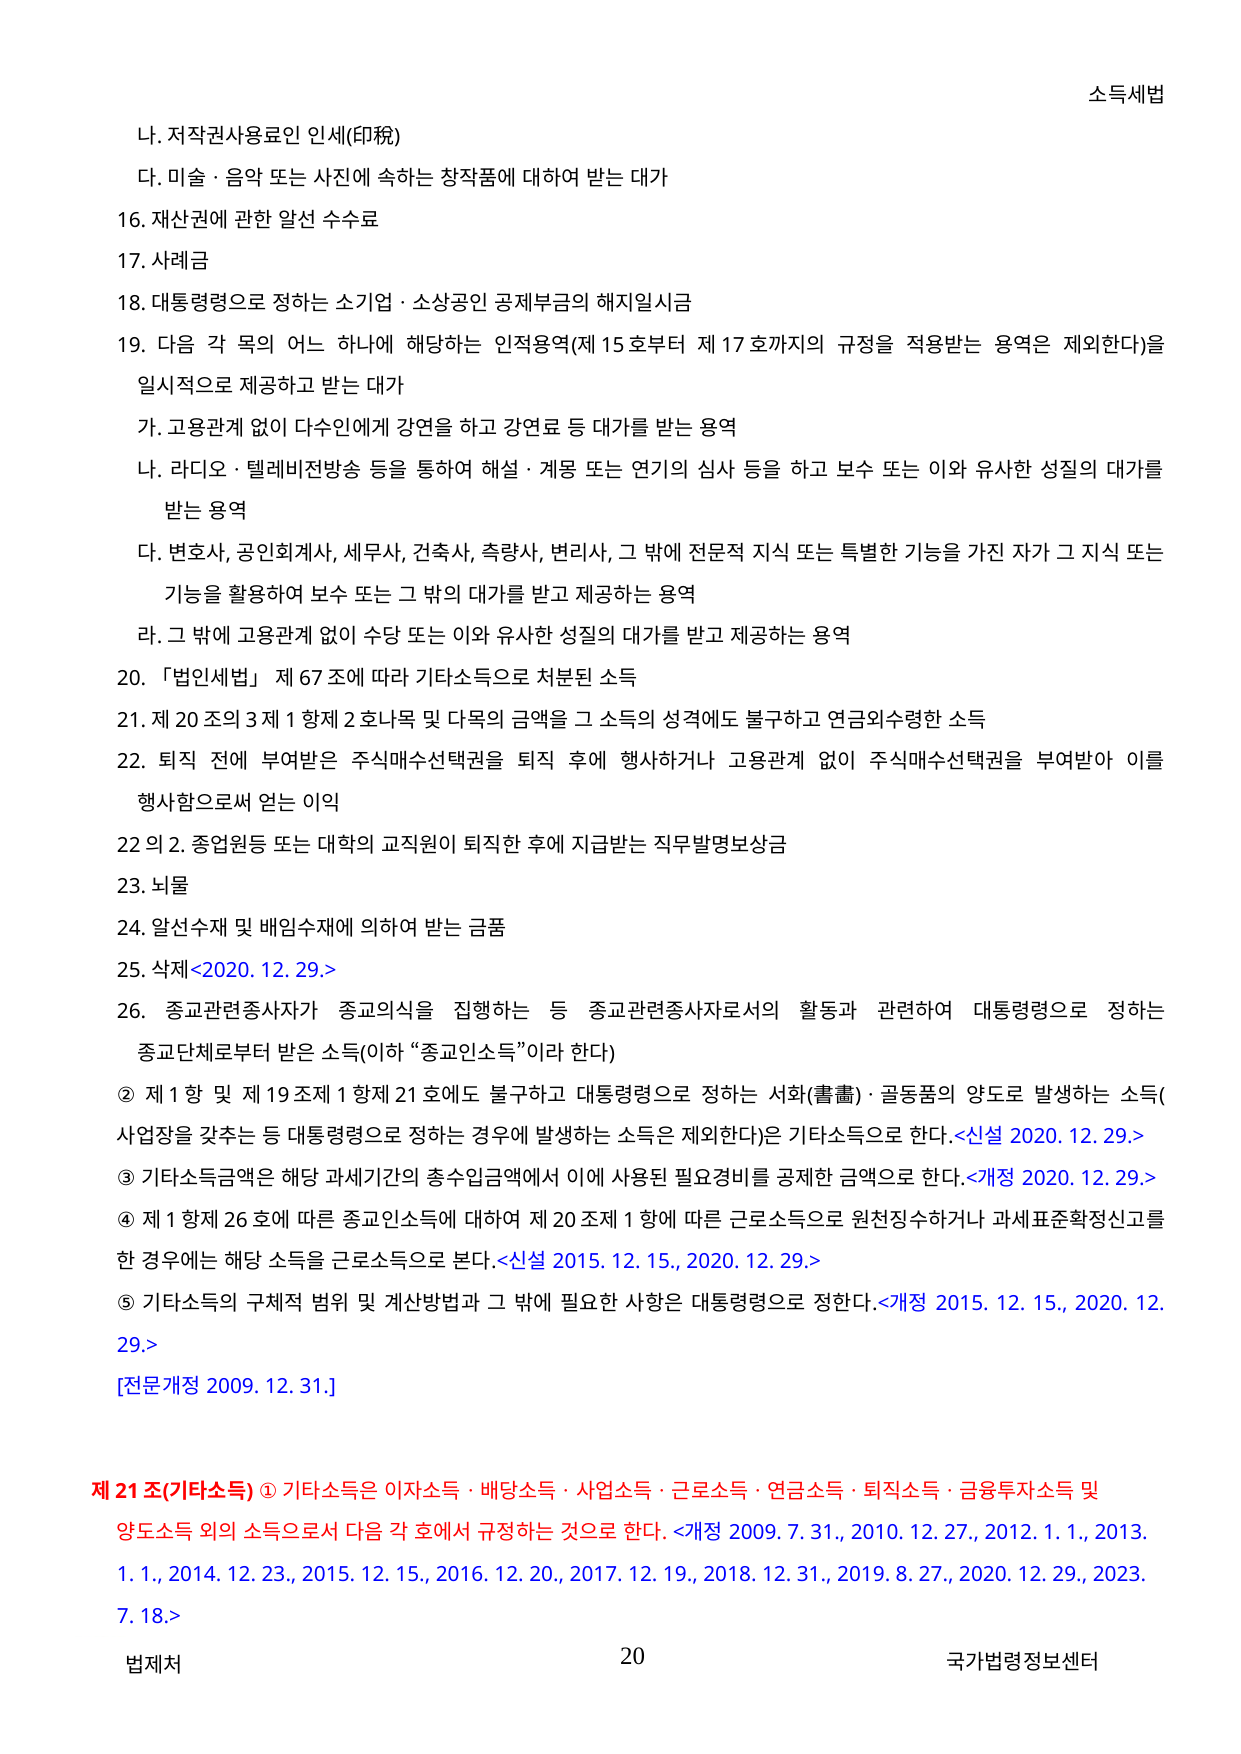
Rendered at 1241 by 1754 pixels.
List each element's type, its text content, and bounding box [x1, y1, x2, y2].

text [전문개정 2009. 12. 31.] [117, 1358, 1165, 1400]
text 18. 대통령령으로 정하는 소기업ㆍ소상공인 공제부금의 해지일시금 [117, 275, 1165, 317]
text 16. 재산권에 관한 알선 수수료 [117, 192, 1165, 233]
text 24. 알선수재 및 배임수재에 의하여 받는 금품 [117, 900, 1165, 942]
text ④ 제1항제26호에 따른 종교인소득에 대하여 제20조제1항에 따른 근로소득으로 원천징수하거나 과세표준확정신고를 한 경우에는 해당 소득을 근로소득으로 본다.<신설 2015. 12. 15., 2020. 12. 29.> [117, 1192, 1165, 1275]
text ③ 기타소득금액은 해당 과세기간의 총수입금액에서 이에 사용된 필요경비를 공제한 금액으로 한다.<개정 2020. 12. 29.> [117, 1150, 1165, 1192]
text ② 제1항 및 제19조제1항제21호에도 불구하고 대통령령으로 정하는 서화(書畵)ㆍ골동품의 양도로 발생하는 소득(사업장을 갖추는 등 대통령령으로 정하는 경우에 발생하는 소득은 제외한다)은 기타소득으로 한다.<신설 2020. 12. 29.> [117, 1067, 1165, 1150]
text 가. 고용관계 없이 다수인에게 강연을 하고 강연료 등 대가를 받는 용역 [137, 400, 1165, 442]
text 26. 종교관련종사자가 종교의식을 집행하는 등 종교관련종사자로서의 활동과 관련하여 대통령령으로 정하는 종교단체로부터 받은 소득(이하 “종교인소득”이라 한다) [117, 983, 1165, 1067]
text 나. 저작권사용료인 인세(印稅) [137, 108, 1165, 150]
text 25. 삭제<2020. 12. 29.> [117, 942, 1165, 983]
text 23. 뇌물 [117, 858, 1165, 900]
text 다. 미술ㆍ음악 또는 사진에 속하는 창작품에 대하여 받는 대가 [137, 150, 1165, 192]
text 다. 변호사, 공인회계사, 세무사, 건축사, 측량사, 변리사, 그 밖에 전문적 지식 또는 특별한 기능을 가진 자가 그 지식 또는 기능을 활용하여 보수 또는 그 밖의 대가를 받고 제공하는 용역 [137, 525, 1165, 608]
text 17. 사례금 [117, 233, 1165, 275]
text 나. 라디오ㆍ텔레비전방송 등을 통하여 해설ㆍ계몽 또는 연기의 심사 등을 하고 보수 또는 이와 유사한 성질의 대가를 받는 용역 [137, 442, 1165, 525]
text 22. 퇴직 전에 부여받은 주식매수선택권을 퇴직 후에 행사하거나 고용관계 없이 주식매수선택권을 부여받아 이를 행사함으로써 얻는 이익 [117, 733, 1165, 817]
text 20. 「법인세법」 제67조에 따라 기타소득으로 처분된 소득 [117, 650, 1165, 692]
text 22의2. 종업원등 또는 대학의 교직원이 퇴직한 후에 지급받는 직무발명보상금 [117, 817, 1165, 858]
text 19. 다음 각 목의 어느 하나에 해당하는 인적용역(제15호부터 제17호까지의 규정을 적용받는 용역은 제외한다)을 일시적으로 제공하고 받는 대가 [117, 317, 1165, 400]
text ⑤ 기타소득의 구체적 범위 및 계산방법과 그 밖에 필요한 사항은 대통령령으로 정한다.<개정 2015. 12. 15., 2020. 12. 29.> [117, 1275, 1165, 1358]
text 라. 그 밖에 고용관계 없이 수당 또는 이와 유사한 성질의 대가를 받고 제공하는 용역 [137, 608, 1165, 650]
text 21. 제20조의3제1항제2호나목 및 다목의 금액을 그 소득의 성격에도 불구하고 연금외수령한 소득 [117, 692, 1165, 733]
text 제21조(기타소득) ① 기타소득은 이자소득ㆍ배당소득ㆍ사업소득ㆍ근로소득ㆍ연금소득ㆍ퇴직소득ㆍ금융투자소득 및 양도소득 외의 소득으로서 다음 각 호에서 규정하는 것으로 한다. <개정 2009. 7. 31., 2010. 12. 27., 2012. 1. 1., 2013. 1. 1., 2014. 12. 23., 2015. 12. 15., 2016. 12. 20., 2017. 12. 19., 2018. 12. 31., 2019. 8. 27., 2020. 12. 29., 2023. 7. 18.> [92, 1462, 1165, 1629]
